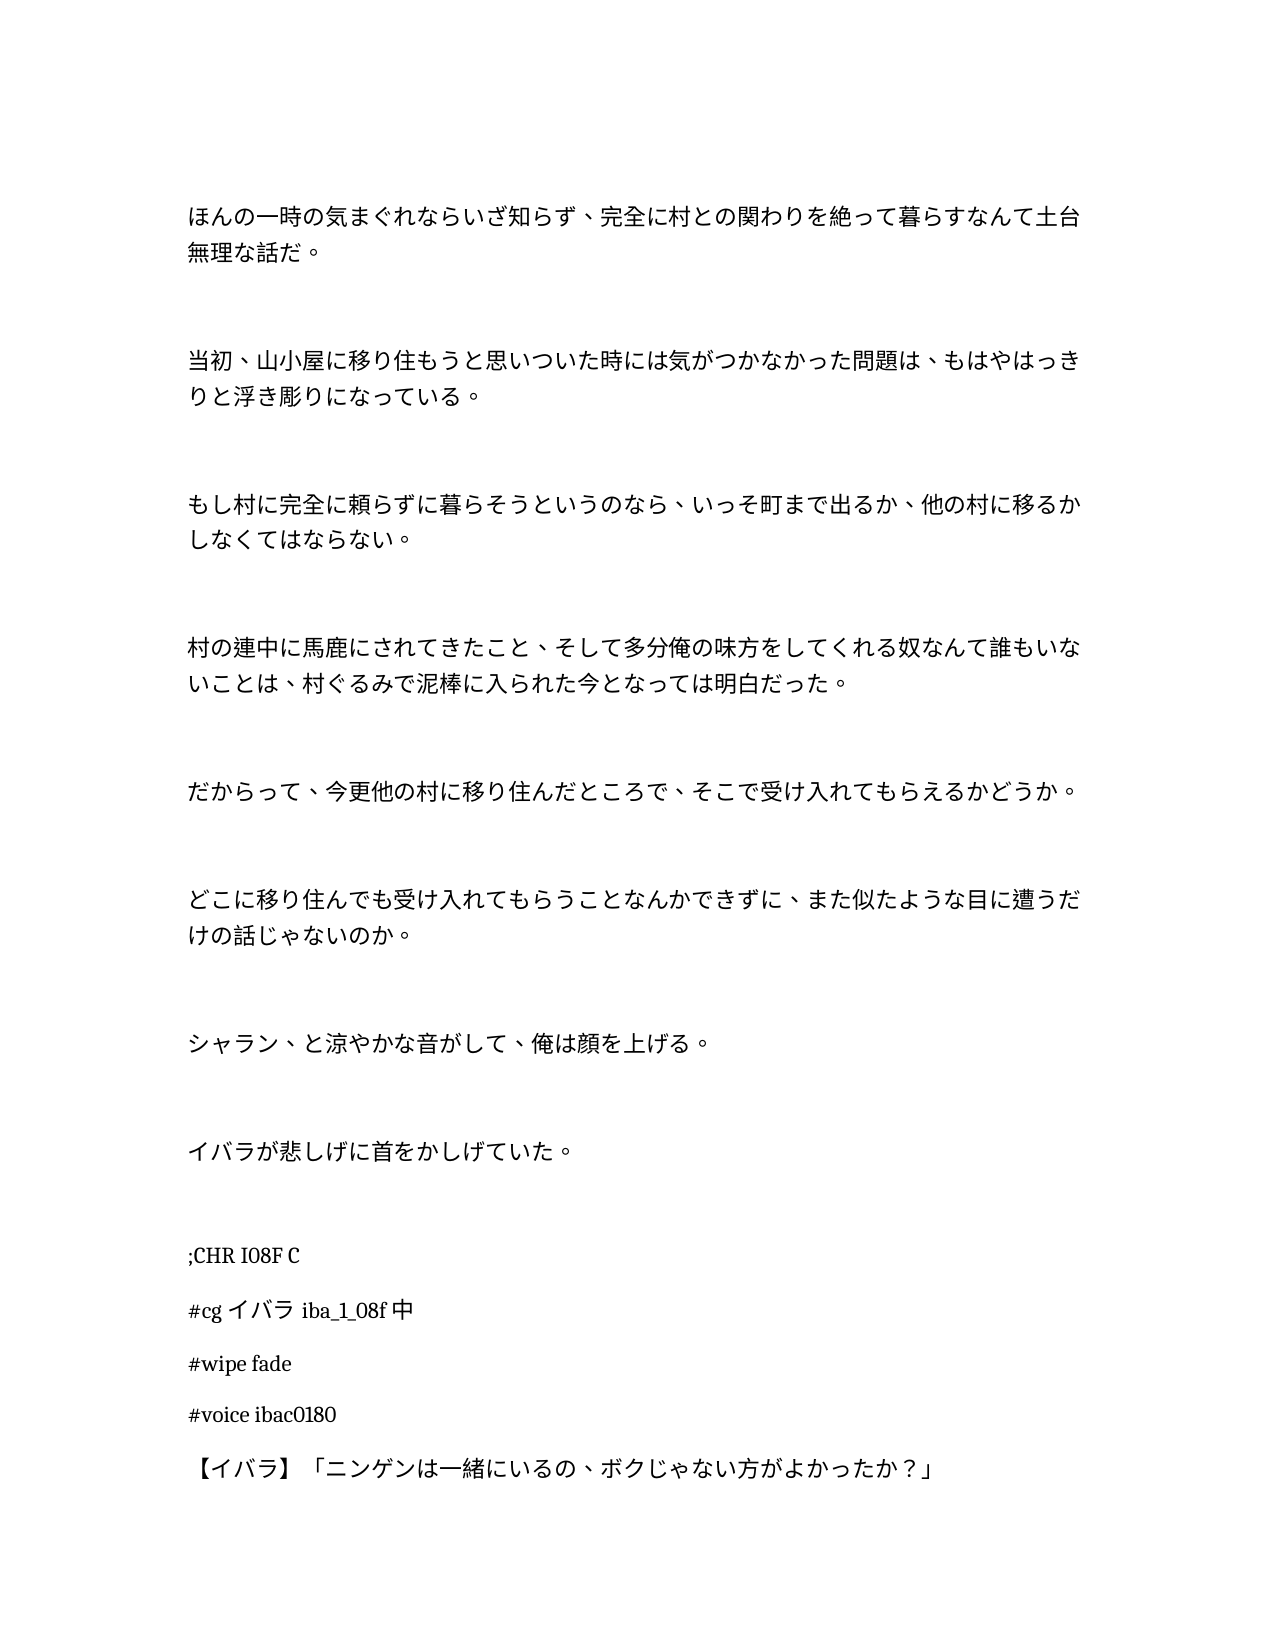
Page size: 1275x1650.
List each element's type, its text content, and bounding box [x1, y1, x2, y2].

text ;CHR I08F C [187, 1243, 1087, 1269]
text もし村に完全に頼らずに暮らそうというのなら、いっそ町まで出るか、他の村に移るかしなくてはならない。 [187, 488, 1087, 556]
text だからって、今更他の村に移り住んだところで、そこで受け入れてもらえるかどうか。 [187, 776, 1087, 807]
text 【イバラ】「ニンゲンは一緒にいるの、ボクじゃない方がよかったか？」 [187, 1453, 1087, 1484]
text 当初、山小屋に移り住もうと思いついた時には気がつかなかった問題は、もはやはっきりと浮き彫りになっている。 [187, 345, 1087, 412]
text シャラン、と涼やかな音がして、俺は顔を上げる。 [187, 1028, 1087, 1059]
text #wipe fade [187, 1351, 1087, 1377]
text #voice ibac0180 [187, 1402, 1087, 1428]
text 村の連中に馬鹿にされてきたこと、そして多分俺の味方をしてくれる奴なんて誰もいないことは、村ぐるみで泥棒に入られた今となっては明白だった。 [187, 632, 1087, 699]
text #cg イバラ iba_1_08f 中 [187, 1294, 1087, 1326]
text ほんの一時の気まぐれならいざ知らず、完全に村との関わりを絶って暮らすなんて土台無理な話だ。 [187, 201, 1087, 268]
text どこに移り住んでも受け入れてもらうことなんかできずに、また似たような目に遭うだけの話じゃないのか。 [187, 884, 1087, 951]
text イバラが悲しげに首をかしげていた。 [187, 1135, 1087, 1167]
